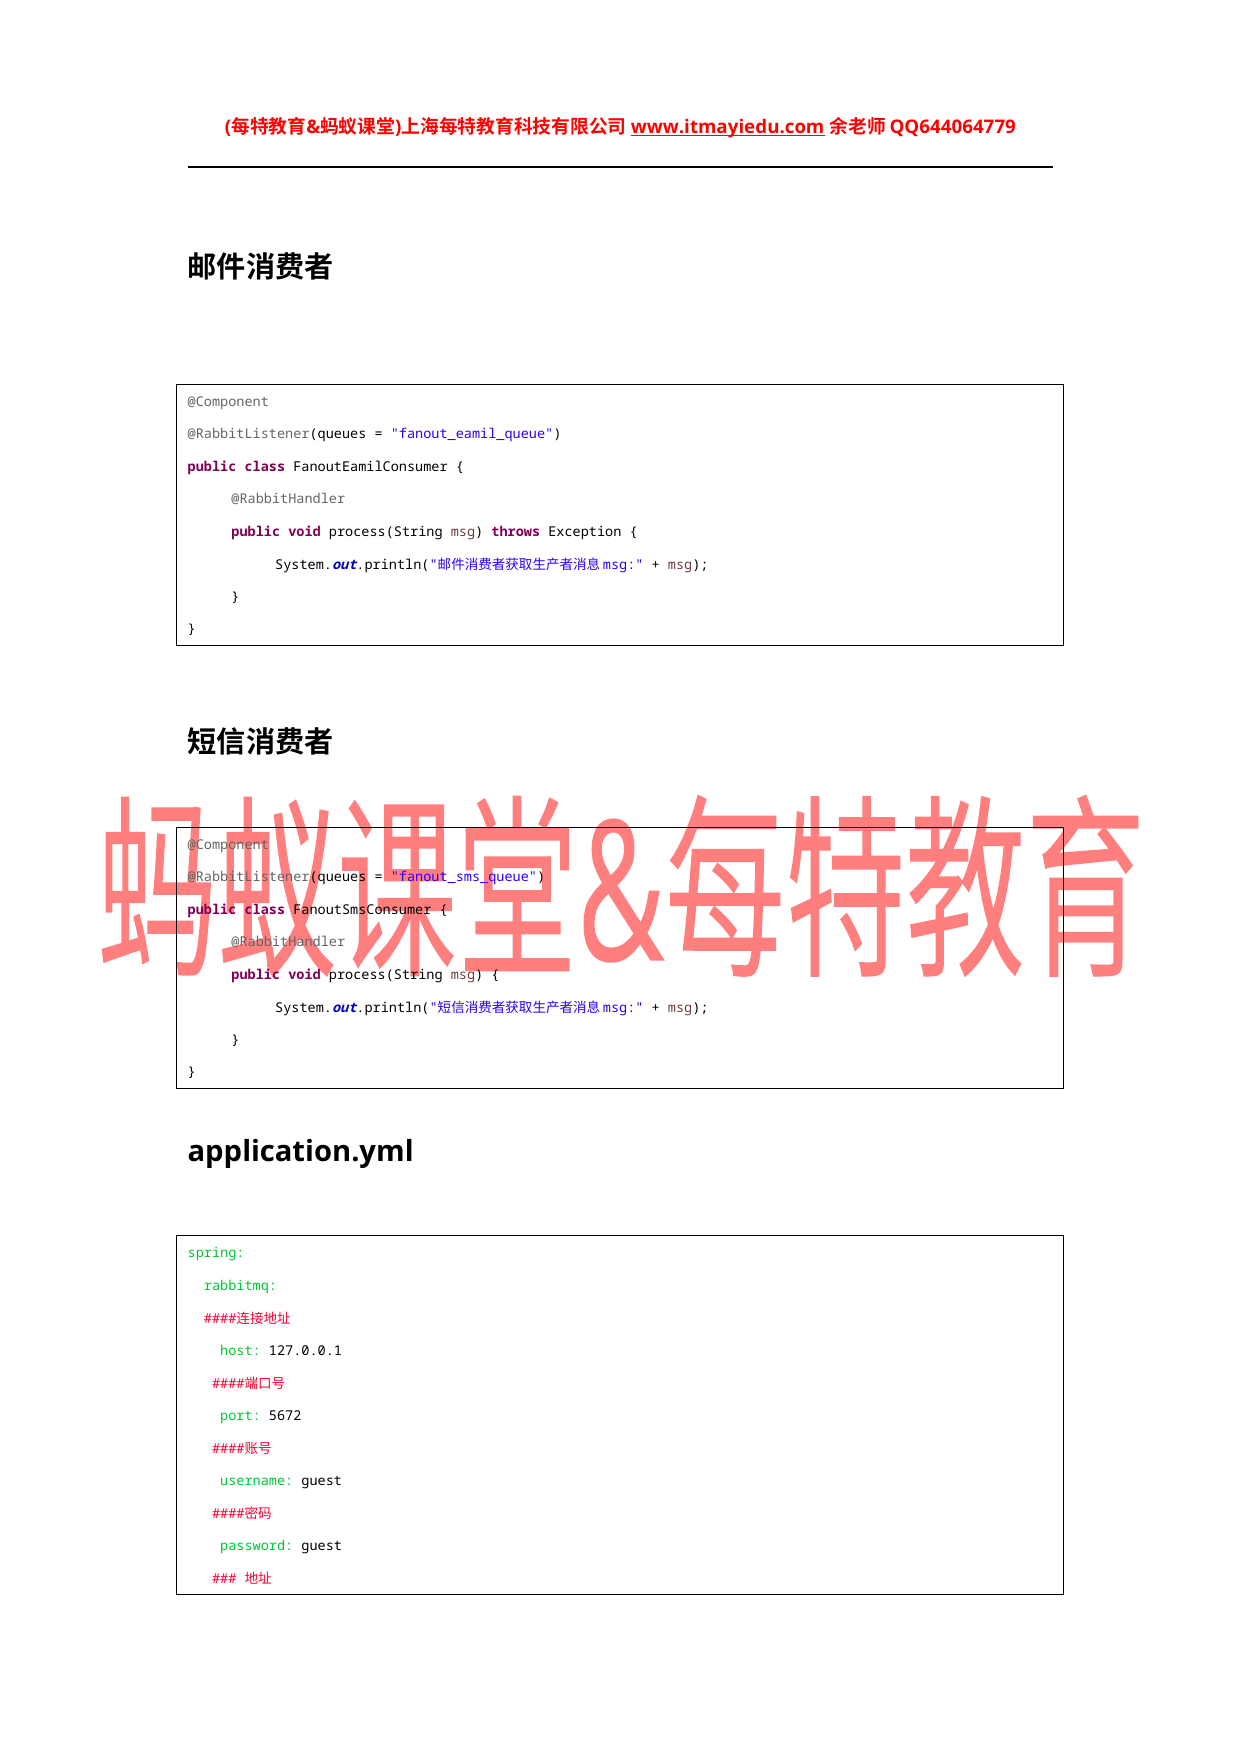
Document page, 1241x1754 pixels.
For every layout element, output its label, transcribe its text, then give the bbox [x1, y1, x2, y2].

subtitle 短信消费者 [187, 708, 1053, 773]
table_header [177, 1236, 1063, 1594]
subtitle 邮件消费者 [187, 233, 1053, 298]
table_header @Component @RabbitListener(queues = "fanout_sms_queue") public class FanoutSmsConsumer { @RabbitHandler public void process(String msg) { System.out.println("短信消费者获取生产者消息msg:" + msg); } } [177, 828, 1063, 1088]
table_header @Component @RabbitListener(queues = "fanout_eamil_queue") public class FanoutEamilConsumer { @RabbitHandler public void process(String msg) throws Exception { System.out.println("邮件消费者获取生产者消息msg:" + msg); } } [177, 385, 1063, 645]
subtitle application.yml [187, 1118, 1053, 1183]
